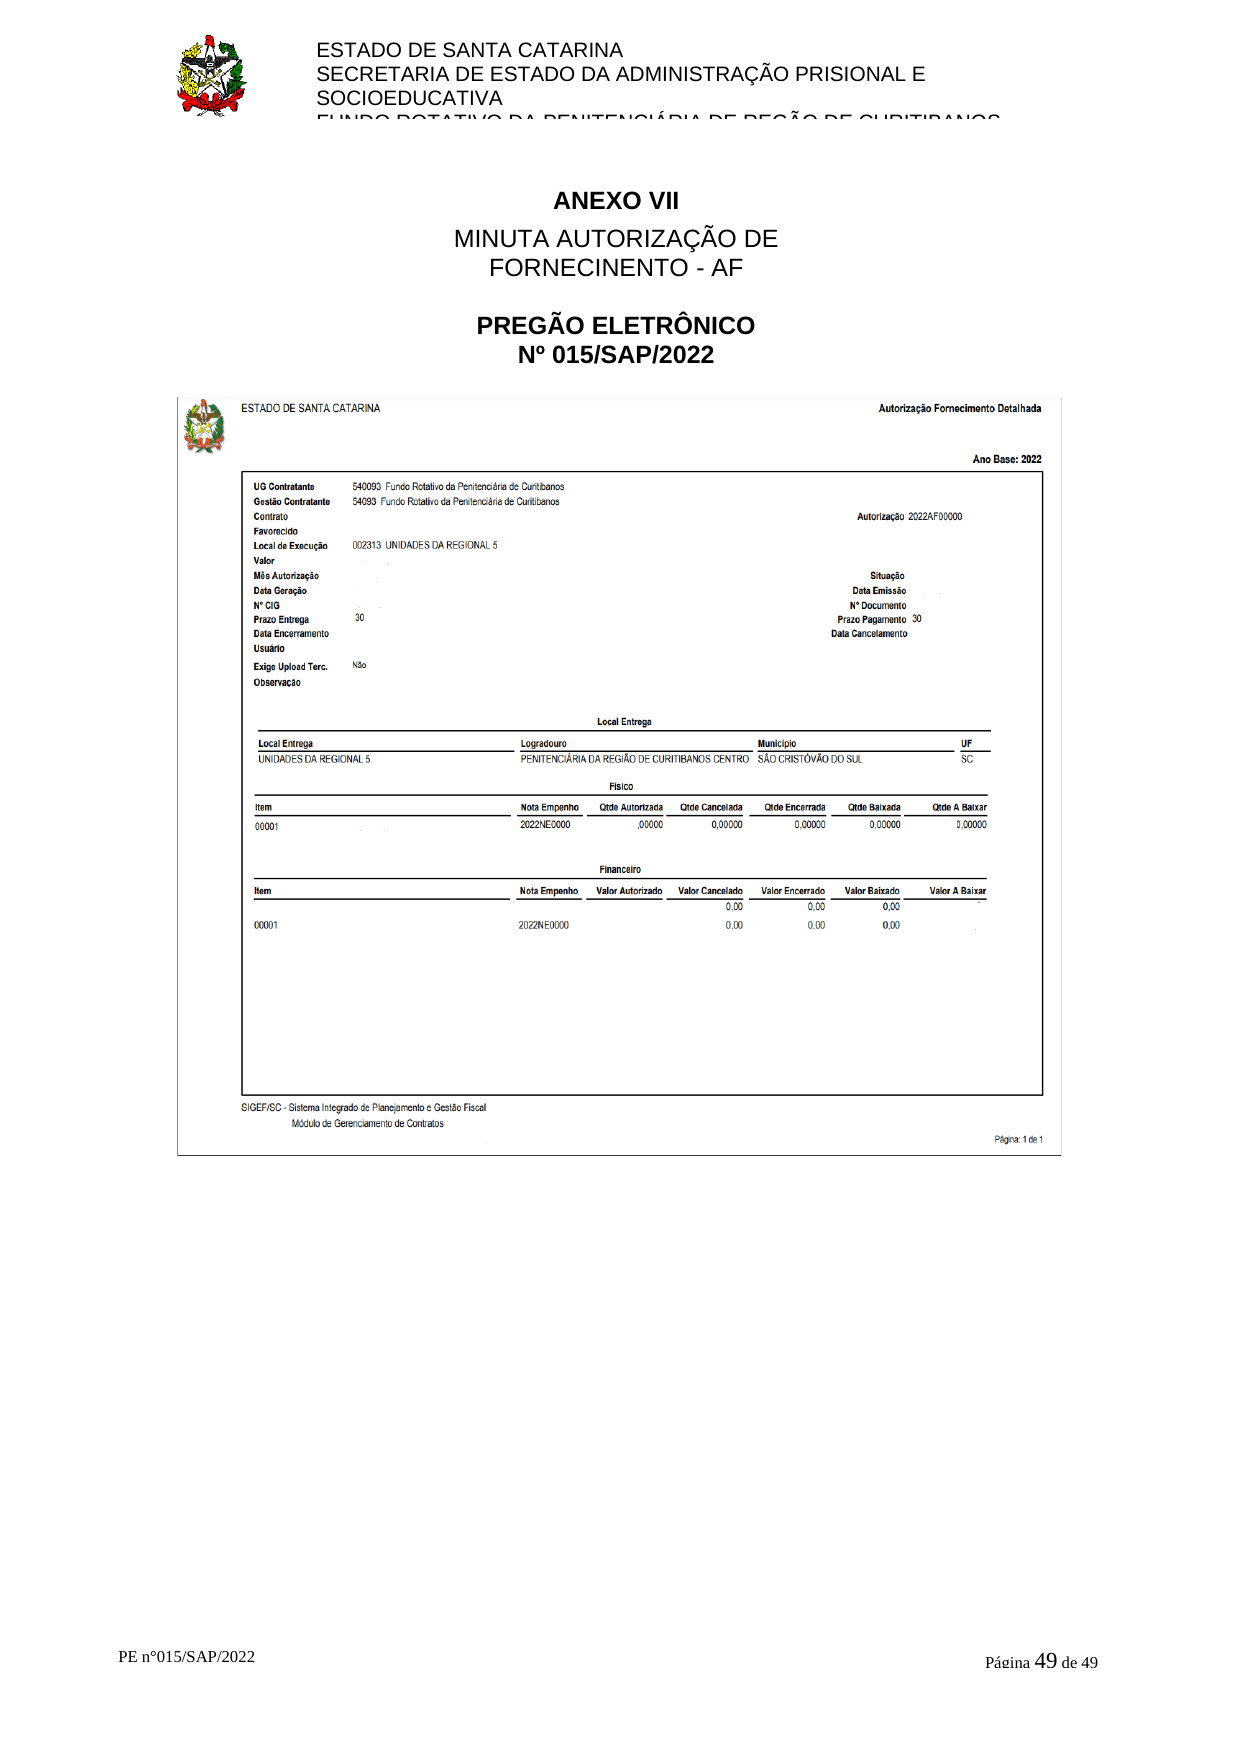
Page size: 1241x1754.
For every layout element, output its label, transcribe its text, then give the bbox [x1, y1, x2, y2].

picture [176, 35, 247, 117]
text PREGÃO ELETRÔNICO Nº 015/SAP/2022 [468, 311, 764, 368]
subtitle ANEXO VII [379, 186, 853, 215]
picture [177, 397, 1062, 1156]
subtitle MINUTA AUTORIZAÇÃO DE FORNECINENTO - AF [379, 224, 853, 282]
